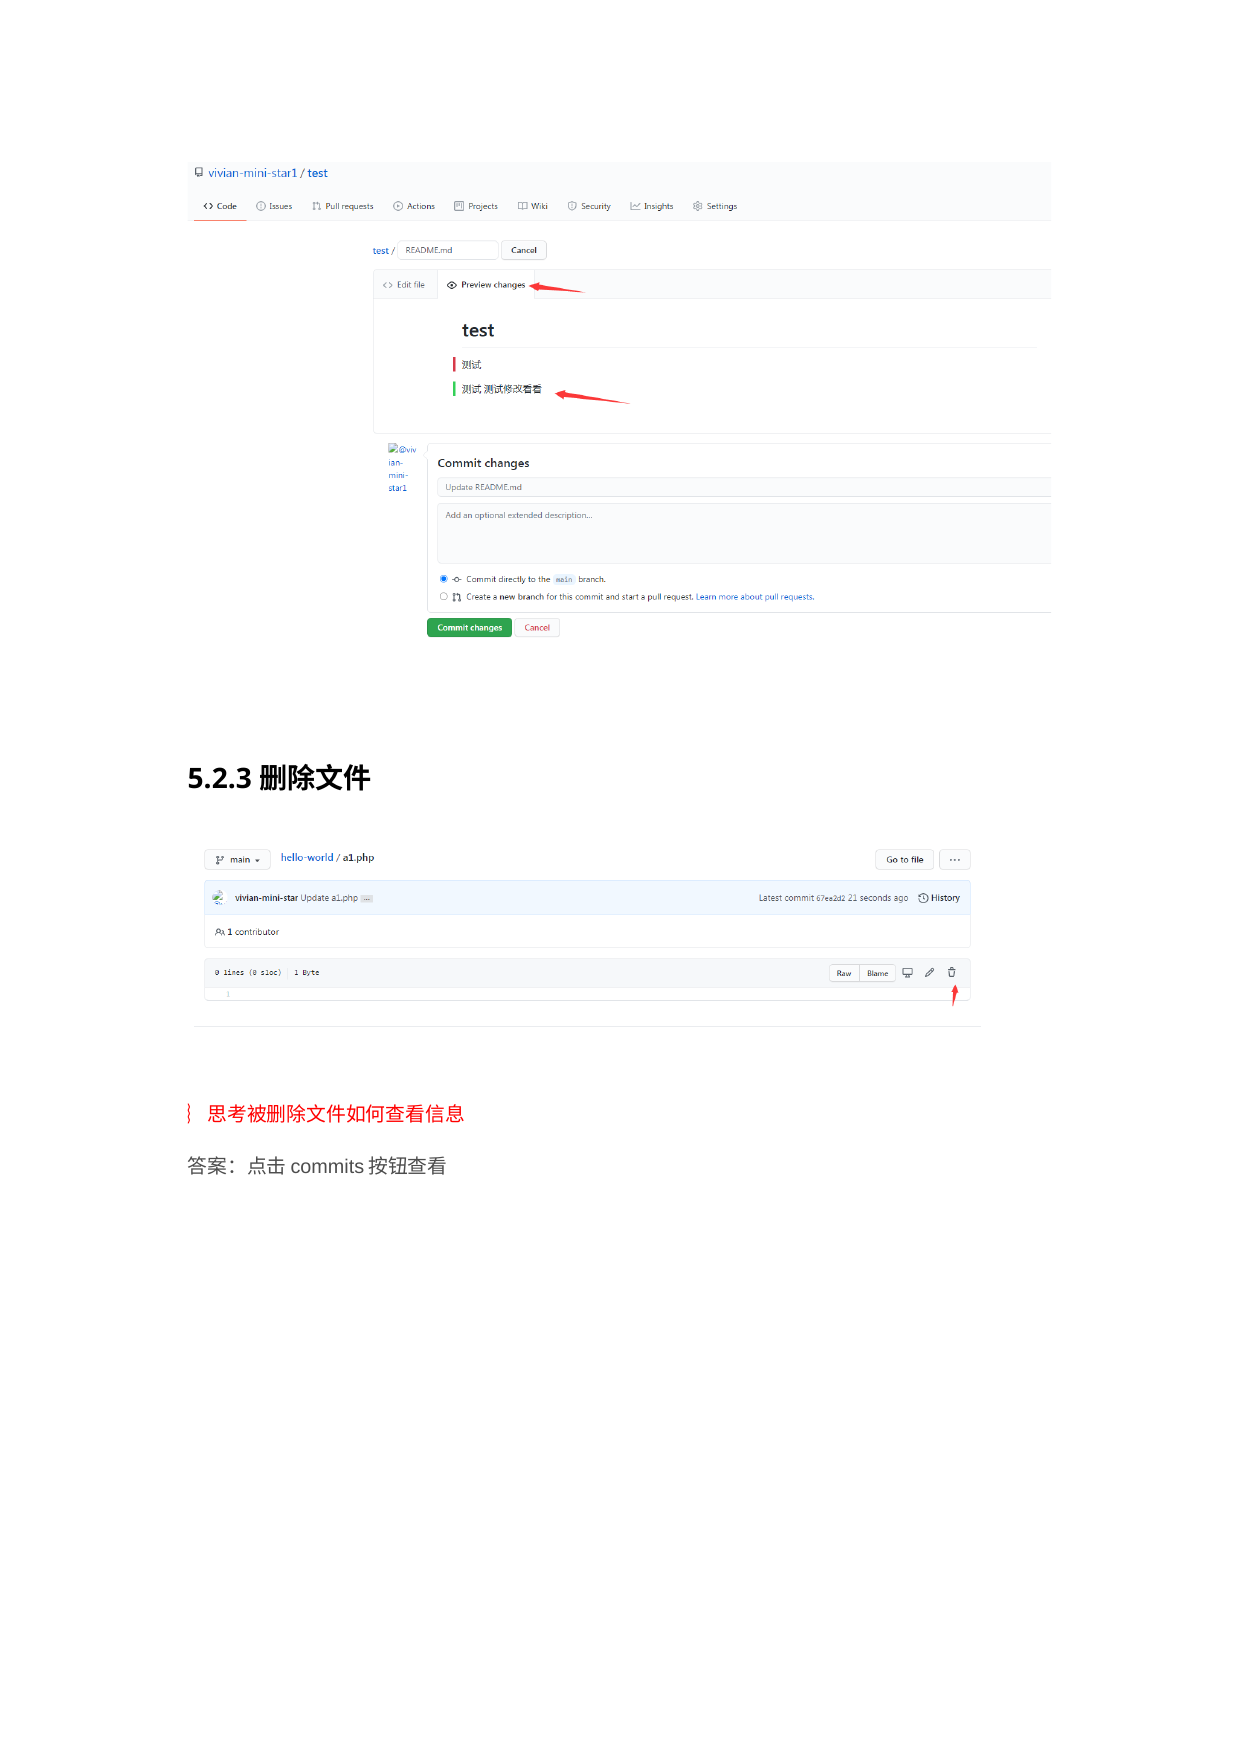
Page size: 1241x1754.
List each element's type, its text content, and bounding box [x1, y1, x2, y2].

picture [187, 162, 1052, 641]
text 答案：点击commits按钮查看 [187, 1150, 1053, 1183]
picture [187, 837, 1051, 1031]
subtitle 5.2.3 删除文件 [187, 744, 1053, 809]
text ︴思考被删除文件如何查看信息 [187, 1098, 1053, 1130]
